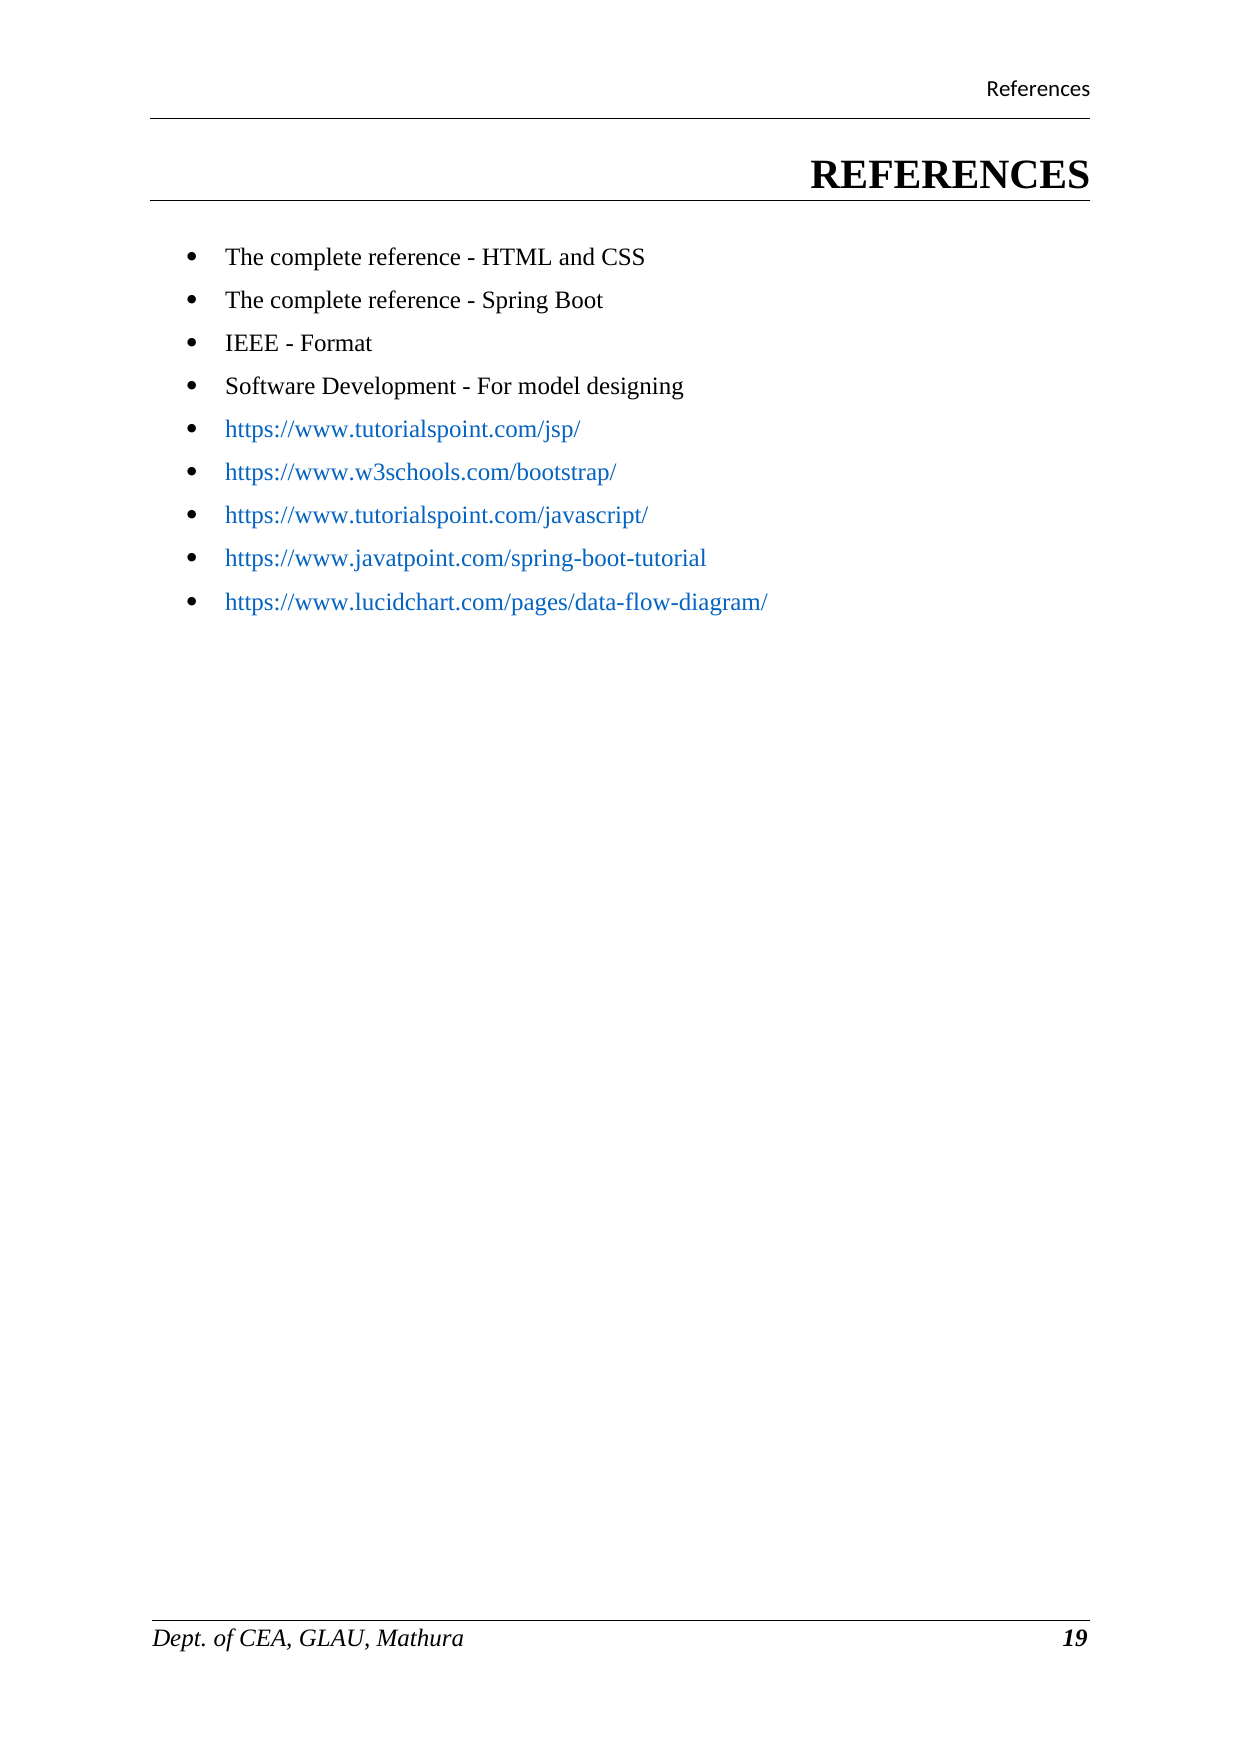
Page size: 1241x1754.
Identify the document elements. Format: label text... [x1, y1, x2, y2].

list Software Development - For model designing [187, 371, 1090, 400]
text REFERENCES [150, 150, 1090, 200]
list The complete reference - Spring Boot [187, 285, 1090, 313]
list https://www.tutorialspoint.com/javascript/ [187, 500, 1090, 529]
list The complete reference - HTML and CSS [187, 242, 1090, 270]
list https://www.javatpoint.com/spring-boot-tutorial [187, 543, 1090, 572]
list https://www.lucidchart.com/pages/data-flow-diagram/ [187, 587, 1090, 615]
list https://www.tutorialspoint.com/jsp/ [187, 414, 1090, 443]
list https://www.w3schools.com/bootstrap/ [187, 457, 1090, 486]
list IEEE - Format [187, 328, 1090, 357]
